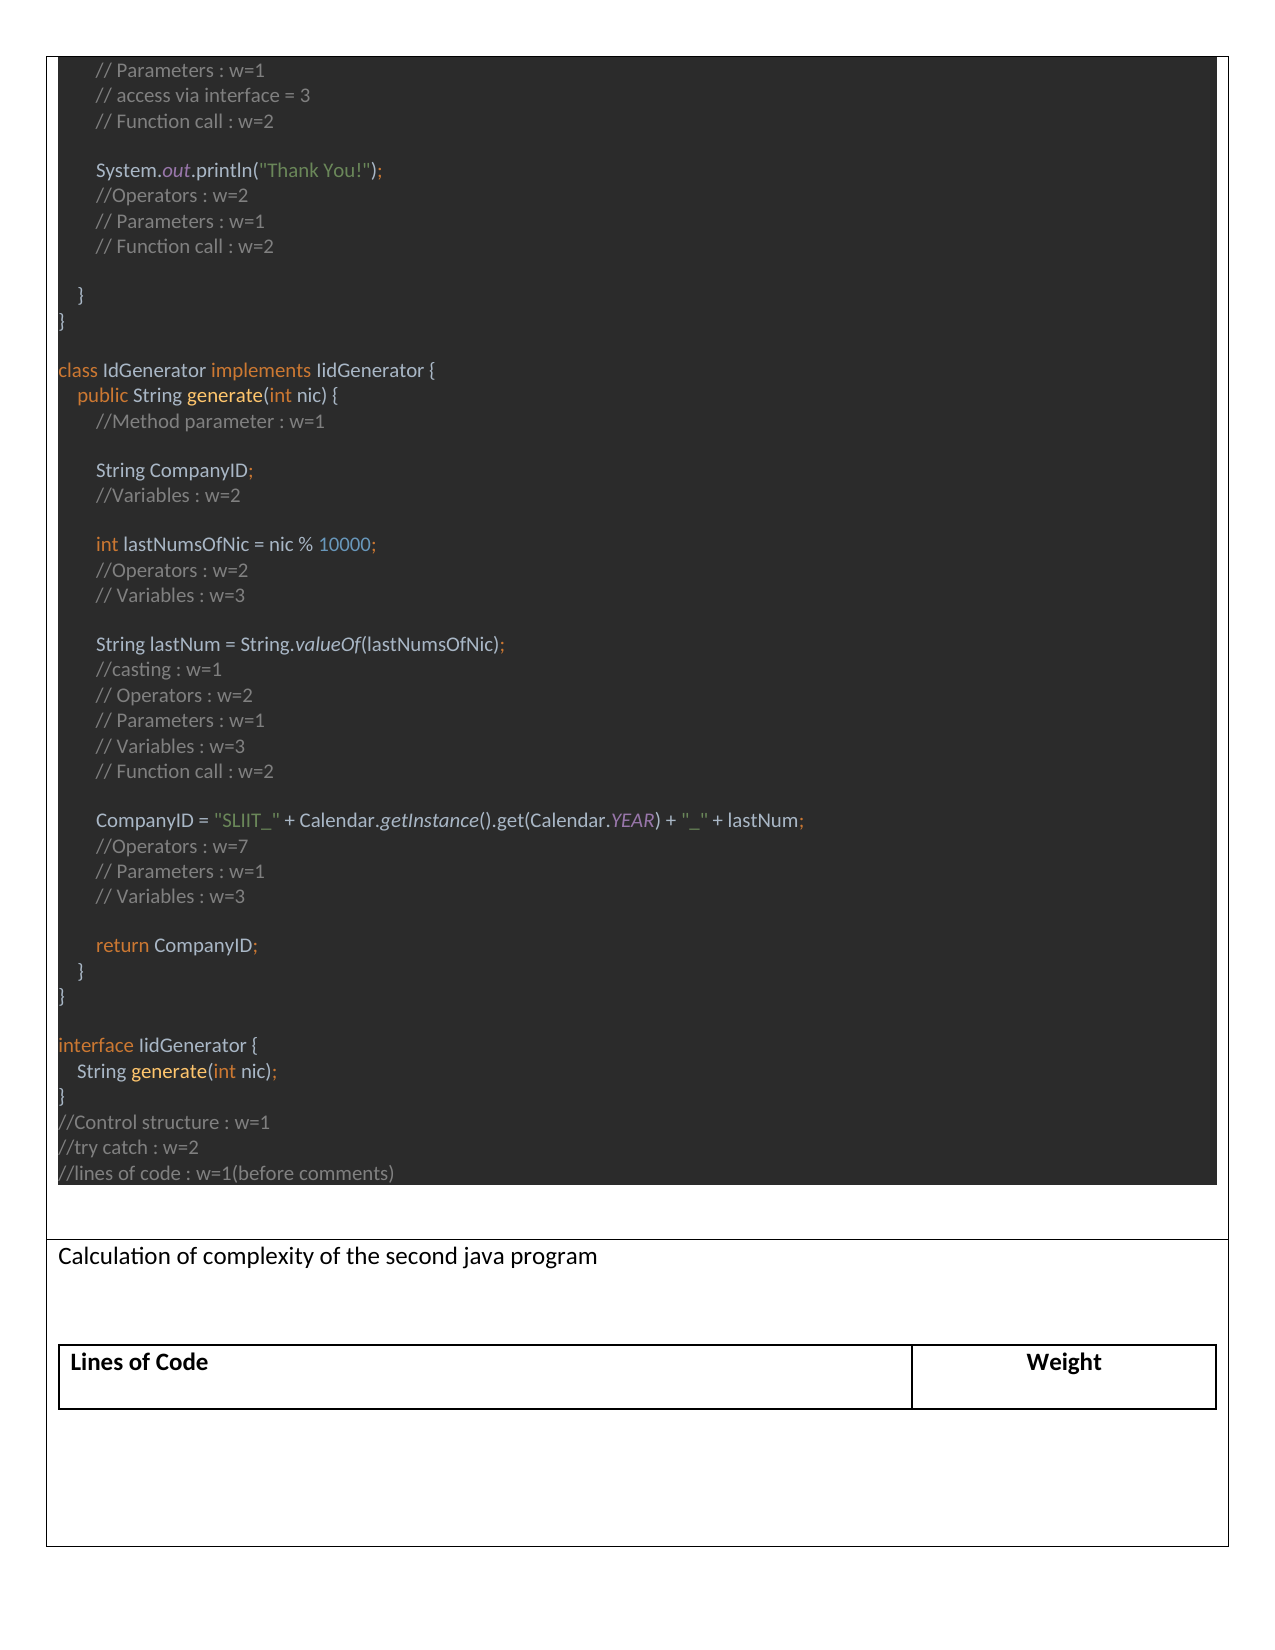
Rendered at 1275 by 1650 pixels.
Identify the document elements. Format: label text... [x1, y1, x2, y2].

table_cell Calculation of complexity of the second java program Lines of code = 104 L = 104/100 = 1.04 = 1 C(g) = 87 + 1 = 88 [47, 1240, 1228, 1546]
